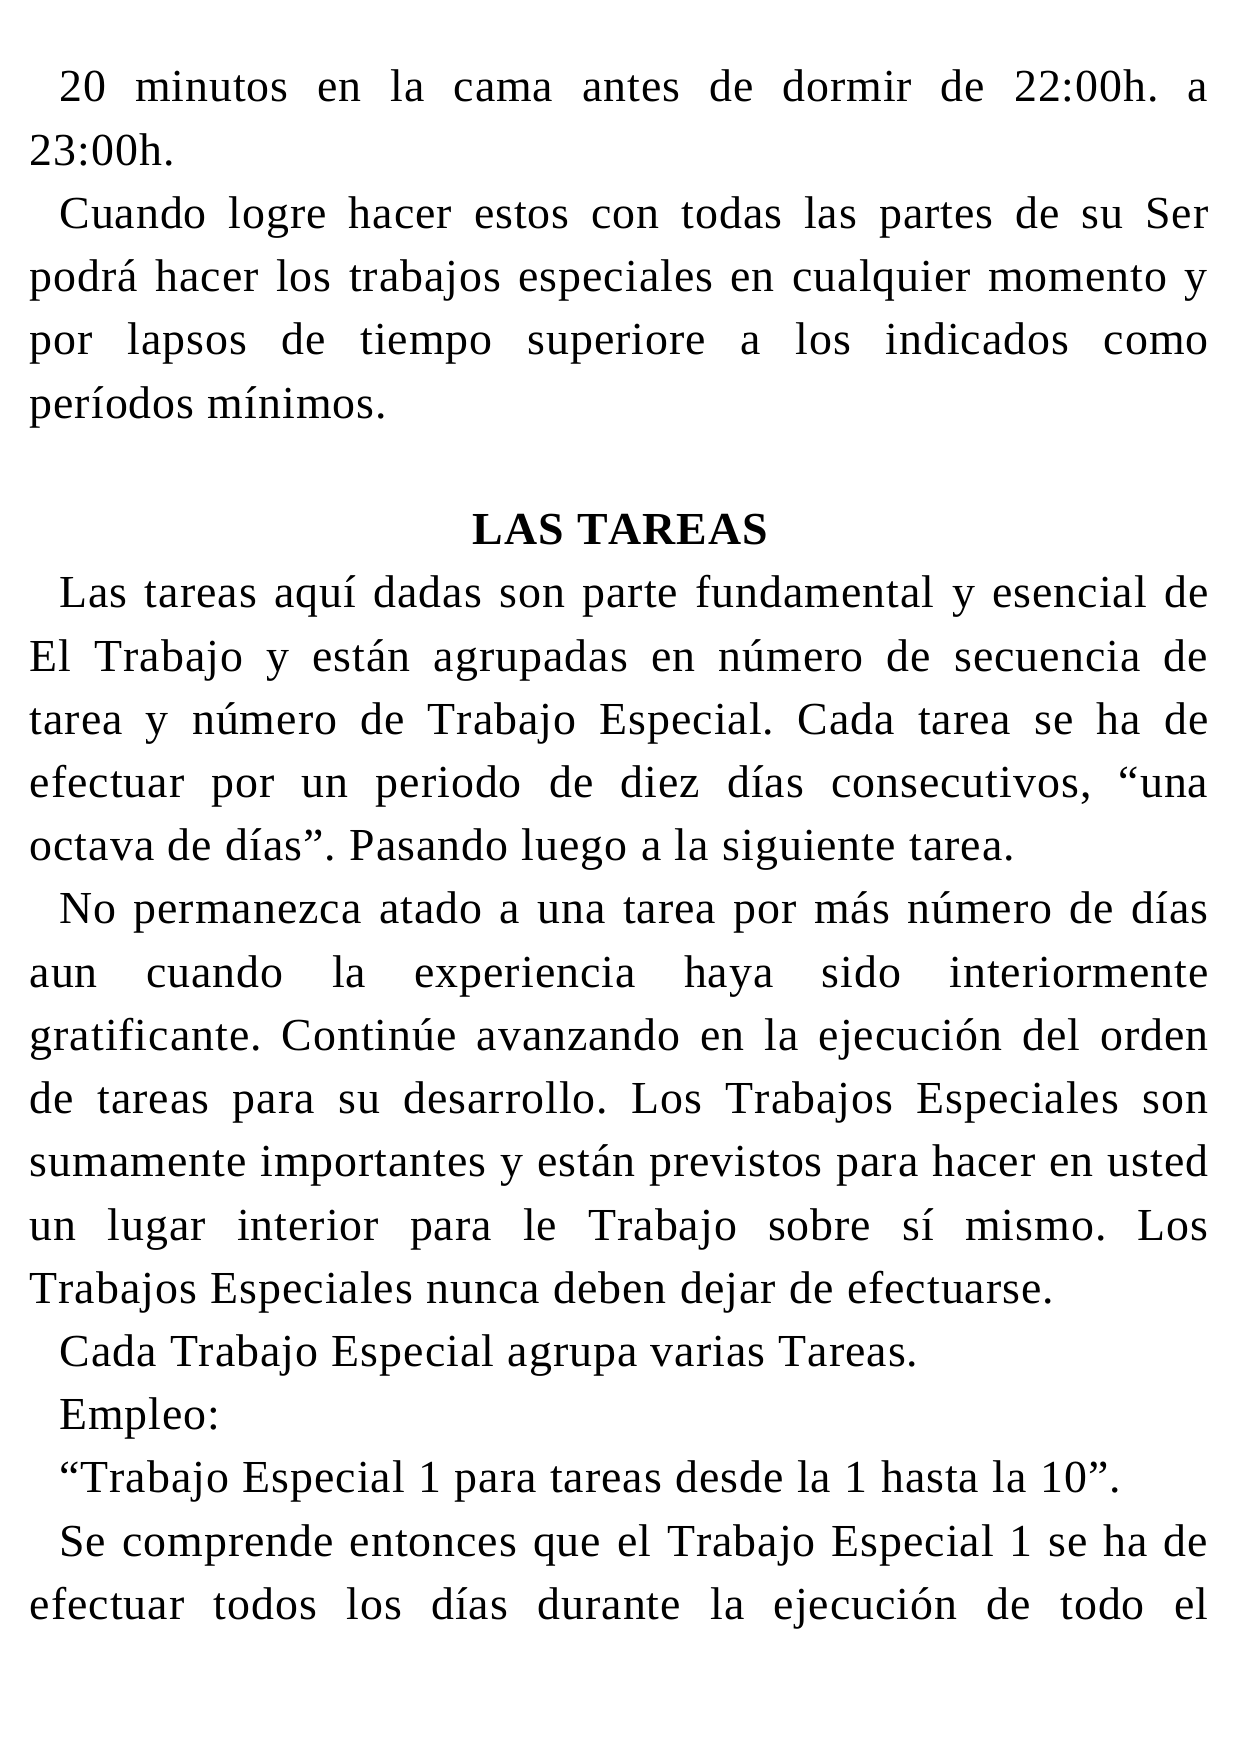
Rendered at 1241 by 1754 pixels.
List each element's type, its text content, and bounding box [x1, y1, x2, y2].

text cualquier momento [29, 186, 1211, 428]
text modo, [29, 1513, 1211, 1629]
